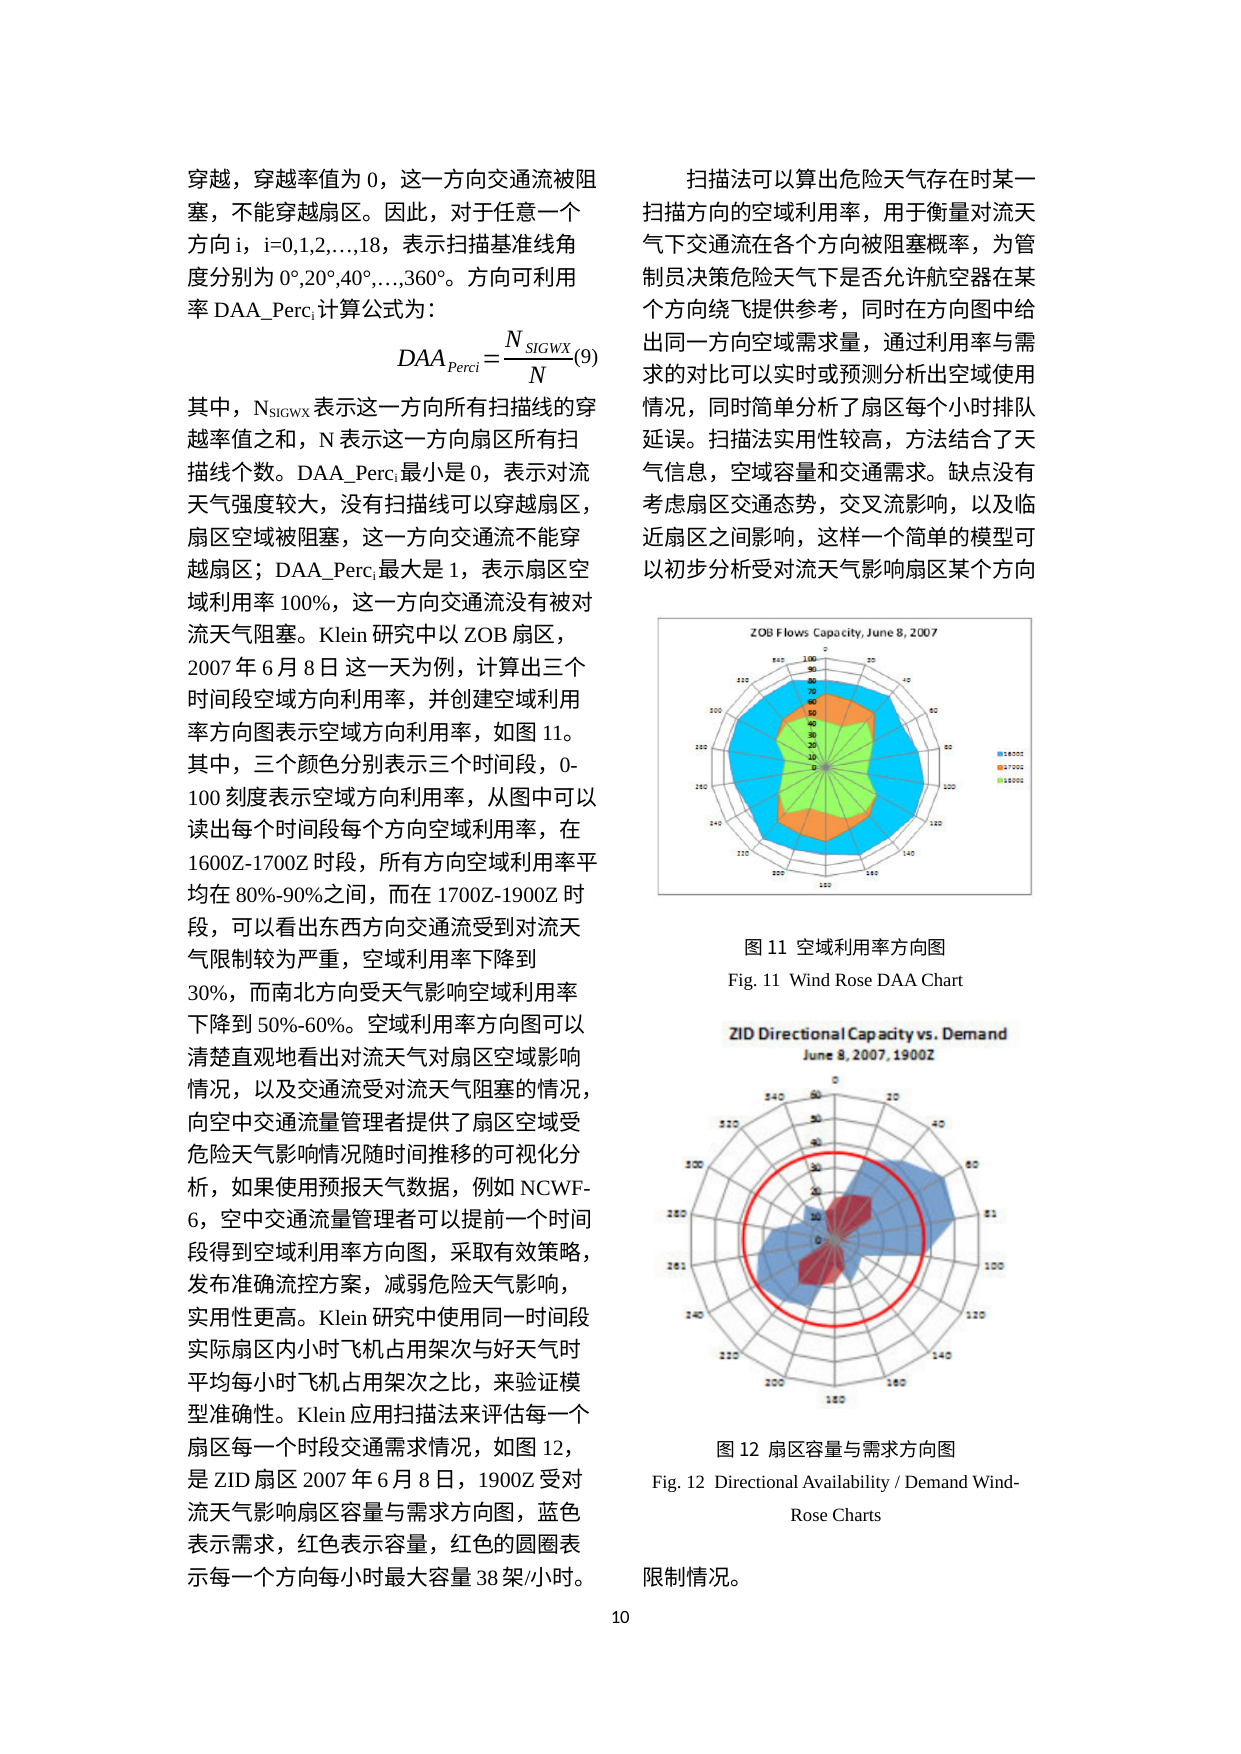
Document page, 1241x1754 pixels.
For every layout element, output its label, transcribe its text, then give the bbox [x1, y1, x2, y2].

picture [640, 1018, 1031, 1409]
text 其中，NSIGWX表示这一方向所有扫描线的穿越率值之和，N表示这一方向扇区所有扫描线个数。DAA_Perci最小是0，表示对流天气强度较大，没有扫描线可以穿越扇区，扇区空域被阻塞，这一方向交通流不能穿越扇区；DAA_Perci最大是1，表示扇区空域利用率100%，这一方向交通流没有被对流天气阻塞。Klein研究中以ZOB扇区，2007年6月8日 这一天为例，计算出三个时间段空域方向利用率，并创建空域利用率方向图表示空域方向利用率，如图11。其中，三个颜色分别表示三个时间段，0-100刻度表示空域方向利用率，从图中可以读出每个时间段每个方向空域利用率，在1600Z-1700Z时段，所有方向空域利用率平均在80%-90%之间，而在1700Z-1900Z时段，可以看出东西方向交通流受到对流天气限制较为严重，空域利用率下降到30%，而南北方向受天气影响空域利用率下降到50%-60%。空域利用率方向图可以清楚直观地看出对流天气对扇区空域影响情况，以及交通流受对流天气阻塞的情况，向空中交通流量管理者提供了扇区空域受危险天气影响情况随时间推移的可视化分析，如果使用预报天气数据，例如NCWF-6，空中交通流量管理者可以提前一个时间段得到空域利用率方向图，采取有效策略，发布准确流控方案，减弱危险天气影响，实用性更高。Klein研究中使用同一时间段实际扇区内小时飞机占用架次与好天气时平均每小时飞机占用架次之比，来验证模型准确性。Klein应用扫描法来评估每一个扇区每一个时段交通需求情况，如图12，是ZID扇区2007年6月8日，1900Z受对流天气影响扇区容量与需求方向图，蓝色表示需求，红色表示容量，红色的圆圈表示每一个方向每小时最大容量38架/小时。 [187, 389, 598, 1592]
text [187, 162, 598, 324]
picture [640, 605, 1050, 907]
text (9) [187, 324, 598, 389]
